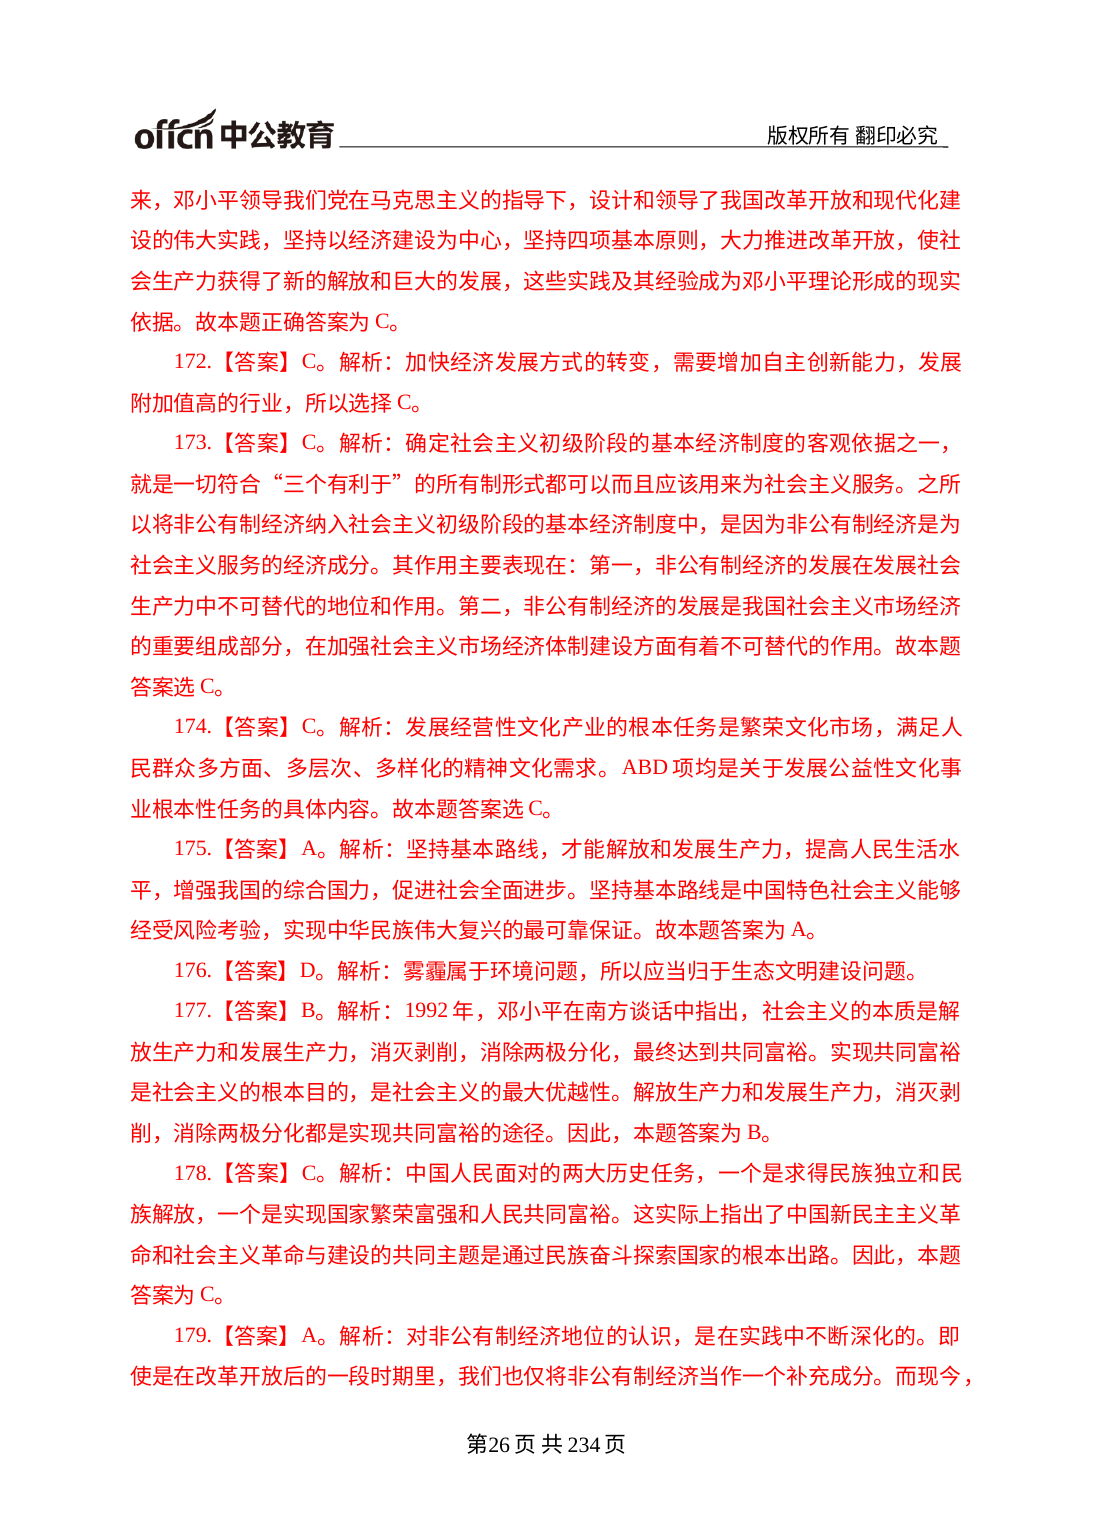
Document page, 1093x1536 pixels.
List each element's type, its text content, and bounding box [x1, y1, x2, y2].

picture [133, 103, 335, 154]
text 172.【答案】C。解析：加快经济发展方式的转变，需要增加自主创新能力，发展附加值高的行业，所以选择C。 [130, 345, 963, 418]
text 177.【答案】B。解析：1992年，邓小平在南方谈话中指出，社会主义的本质是解放生产力和发展生产力，消灭剥削，消除两极分化，最终达到共同富裕。实现共同富裕是社会主义的根本目的，是社会主义的最大优越性。解放生产力和发展生产力，消灭剥削，消除两极分化都是实现共同富裕的途径。因此，本题答案为B。 [130, 994, 963, 1148]
text 178.【答案】C。解析：中国人民面对的两大历史任务，一个是求得民族独立和民族解放，一个是实现国家繁荣富强和人民共同富裕。这实际上指出了中国新民主主义革命和社会主义革命与建设的共同主题是通过民族奋斗探索国家的根本出路。因此，本题答案为C。 [130, 1156, 963, 1310]
text 175.【答案】A。解析：坚持基本路线，才能解放和发展生产力，提高人民生活水平，增强我国的综合国力，促进社会全面进步。坚持基本路线是中国特色社会主义能够经受风险考验，实现中华民族伟大复兴的最可靠保证。故本题答案为A。 [130, 832, 963, 945]
text 176.【答案】D。解析：雾霾属于环境问题，所以应当归于生态文明建设问题。 [130, 953, 963, 986]
text 173.【答案】C。解析：确定社会主义初级阶段的基本经济制度的客观依据之一，就是一切符合“三个有利于”的所有制形式都可以而且应该用来为社会主义服务。之所以将非公有制经济纳入社会主义初级阶段的基本经济制度中，是因为非公有制经济是为社会主义服务的经济成分。其作用主要表现在：第一，非公有制经济的发展在发展社会生产力中不可替代的地位和作用。第二，非公有制经济的发展是我国社会主义市场经济的重要组成部分，在加强社会主义市场经济体制建设方面有着不可替代的作用。故本题答案选C。 [130, 426, 963, 702]
text 179.【答案】A。解析：对非公有制经济地位的认识，是在实践中不断深化的。即使是在改革开放后的一段时期里，我们也仅将非公有制经济当作一个补充成分。而现今，我们已经认识到个体、私营等多种形式的非公有制经济是社会主义市场经济的重要组成部分。因此，本题答案为A。 [130, 1318, 963, 1391]
text 174.【答案】C。解析：发展经营性文化产业的根本任务是繁荣文化市场，满足人民群众多方面、多层次、多样化的精神文化需求。ABD项均是关于发展公益性文化事业根本性任务的具体内容。故本题答案选C。 [130, 710, 963, 824]
